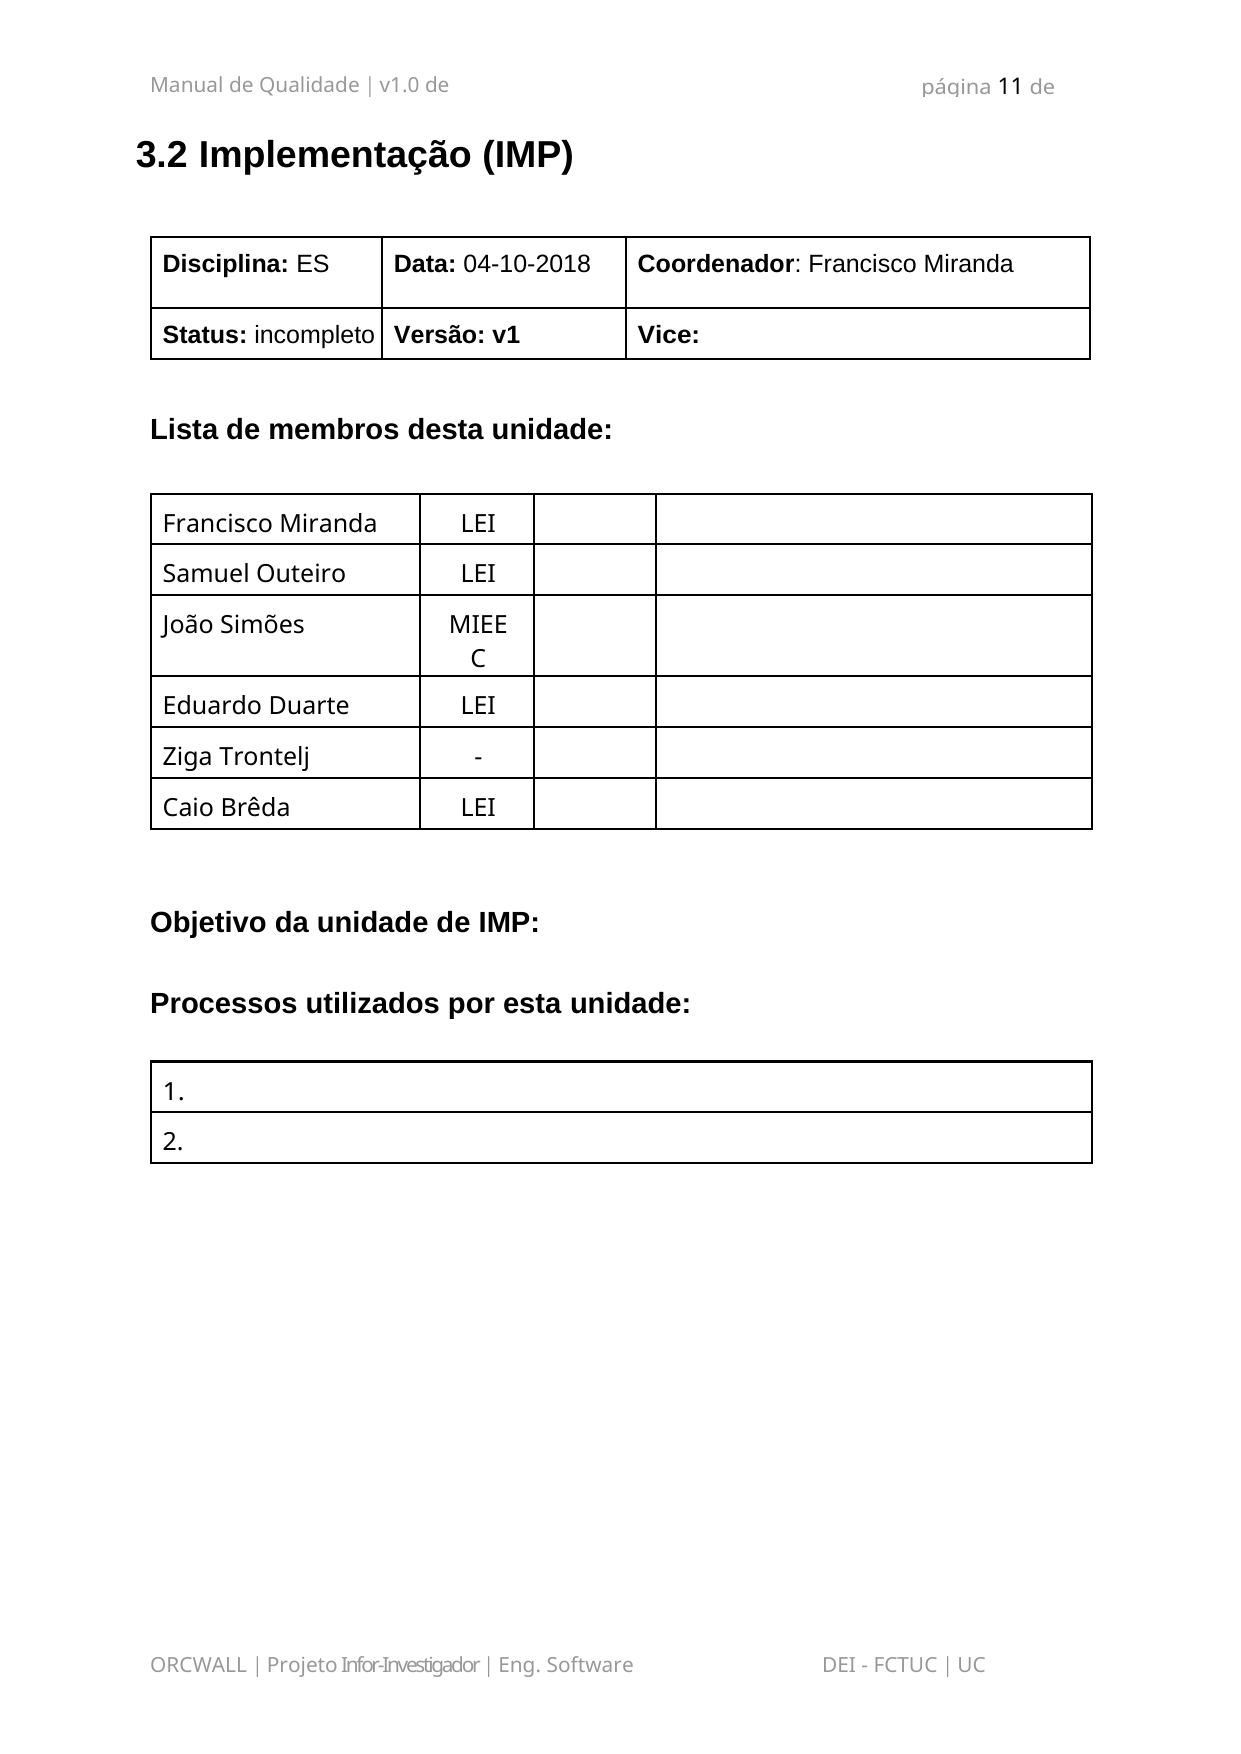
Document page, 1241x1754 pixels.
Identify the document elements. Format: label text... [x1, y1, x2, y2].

table_header Data: 04-10-2018 [383, 238, 625, 307]
table_header 1. [152, 1063, 1091, 1111]
table_header Disciplina: ES [152, 238, 381, 307]
table_cell [535, 728, 655, 777]
table_cell [657, 779, 1091, 827]
table_cell [535, 596, 655, 675]
table_cell [657, 545, 1091, 594]
table_cell [657, 728, 1091, 777]
table_cell [535, 779, 655, 827]
table_cell - [421, 728, 533, 777]
table_cell Status: incompleto [152, 309, 381, 358]
table_cell 2. [152, 1113, 1091, 1162]
table_cell MIEEC [421, 596, 533, 675]
table_cell [657, 596, 1091, 675]
table_header Coordenador: Francisco Miranda [627, 238, 1089, 307]
text Objetivo da unidade de IMP: [150, 905, 1146, 938]
table_cell LEI [421, 779, 533, 827]
table_cell Versão: v1 [383, 309, 625, 358]
table_cell LEI [421, 677, 533, 726]
subtitle Processos utilizados por esta unidade: [150, 986, 1146, 1019]
table_cell Samuel Outeiro [152, 545, 419, 594]
subtitle Implementação (IMP) [136, 132, 1146, 175]
subtitle Lista de membros desta unidade: [150, 412, 1146, 445]
table_header [535, 495, 655, 543]
table_cell [657, 677, 1091, 726]
table_header [657, 495, 1091, 543]
table_header Francisco Miranda [152, 495, 419, 543]
table_cell Vice: [627, 309, 1089, 358]
table_cell [535, 545, 655, 594]
table_cell [535, 677, 655, 726]
table_cell João Simões [152, 596, 419, 675]
table_cell Ziga Trontelj [152, 728, 419, 777]
table_cell Caio Brêda [152, 779, 419, 827]
table_cell Eduardo Duarte [152, 677, 419, 726]
table_cell LEI [421, 545, 533, 594]
table_header LEI [421, 495, 533, 543]
